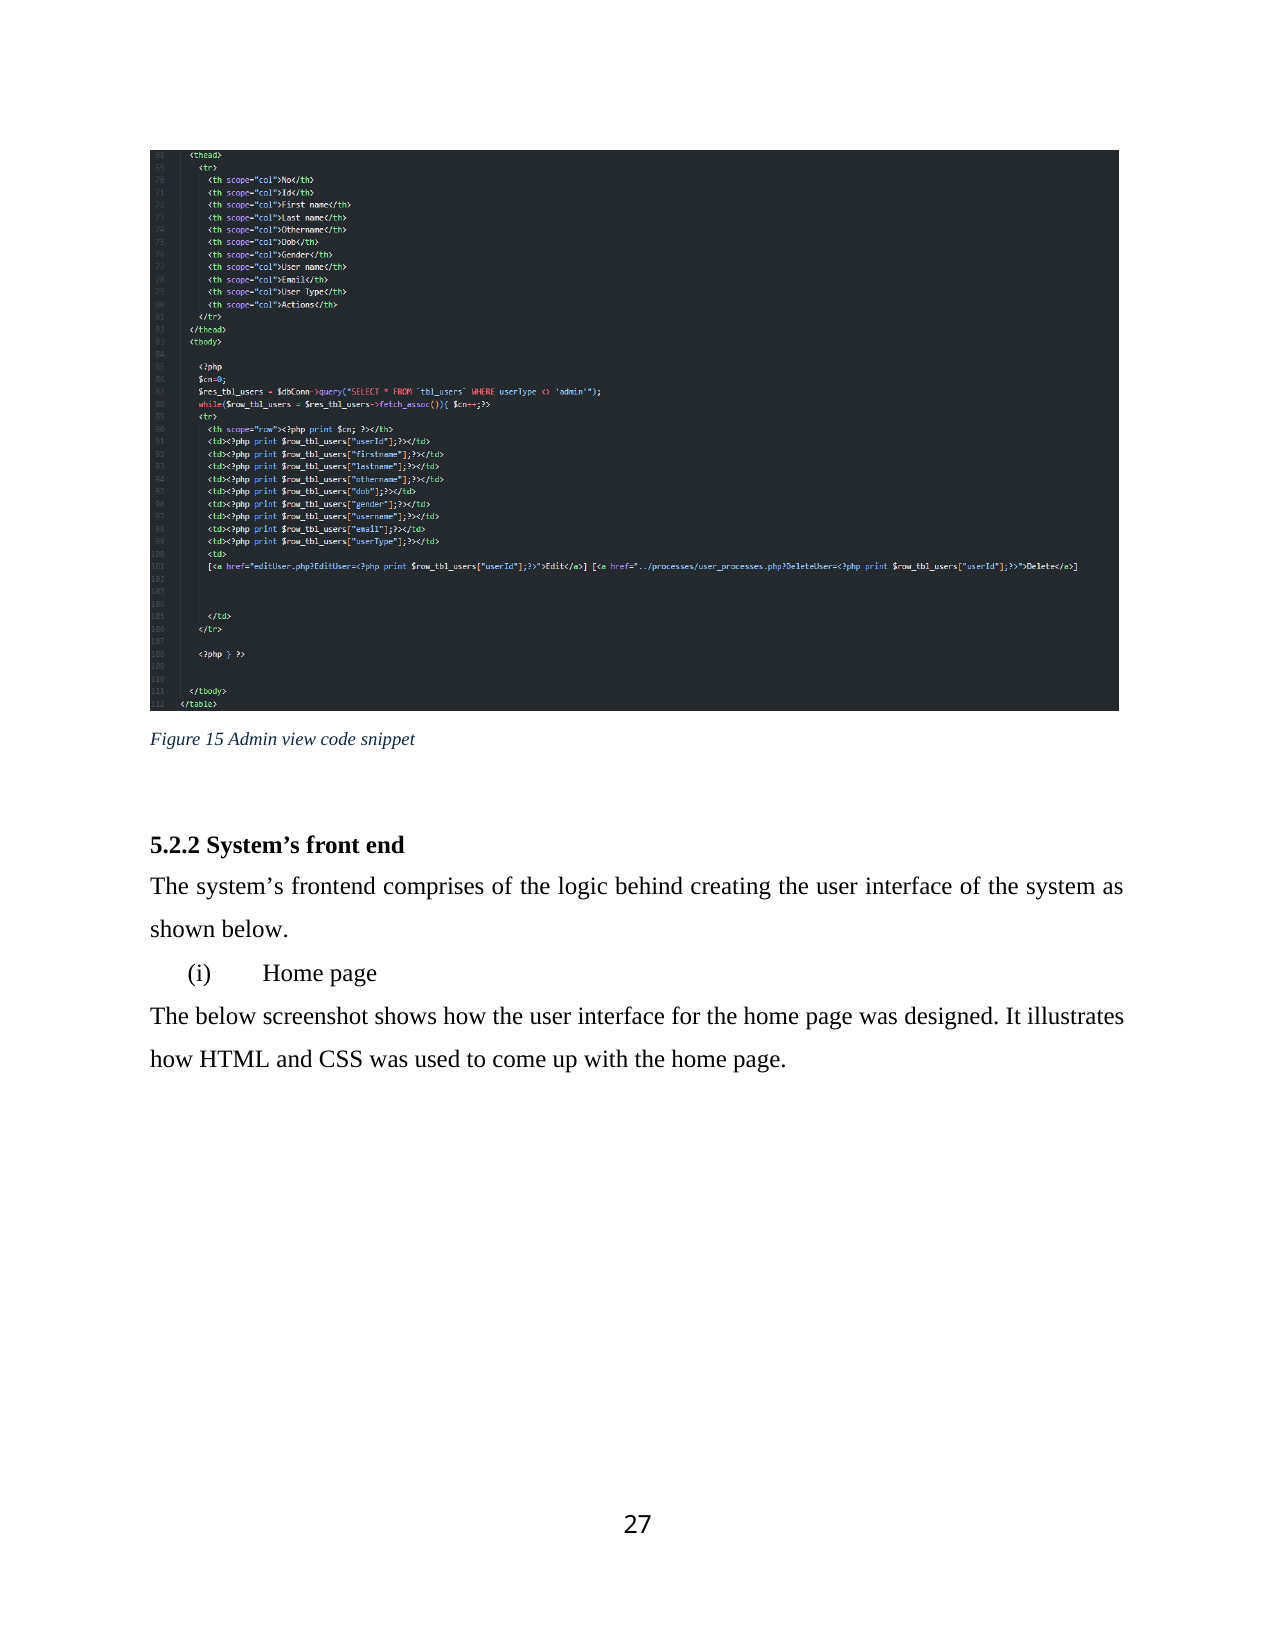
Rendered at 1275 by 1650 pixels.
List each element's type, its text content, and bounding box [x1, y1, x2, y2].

text The below screenshot shows how the user interface for the home page was designed. It illustrates how HTML and CSS was used to come up with the home page. [150, 1001, 1125, 1073]
text Figure 15 Admin view code snippet [150, 728, 1125, 749]
subtitle 5.2.2 System’s front end [150, 830, 1125, 859]
text The system’s frontend comprises of the logic behind creating the user interface of the system as shown below. [150, 871, 1125, 943]
picture [150, 150, 1119, 711]
list Home page [187, 958, 1125, 986]
